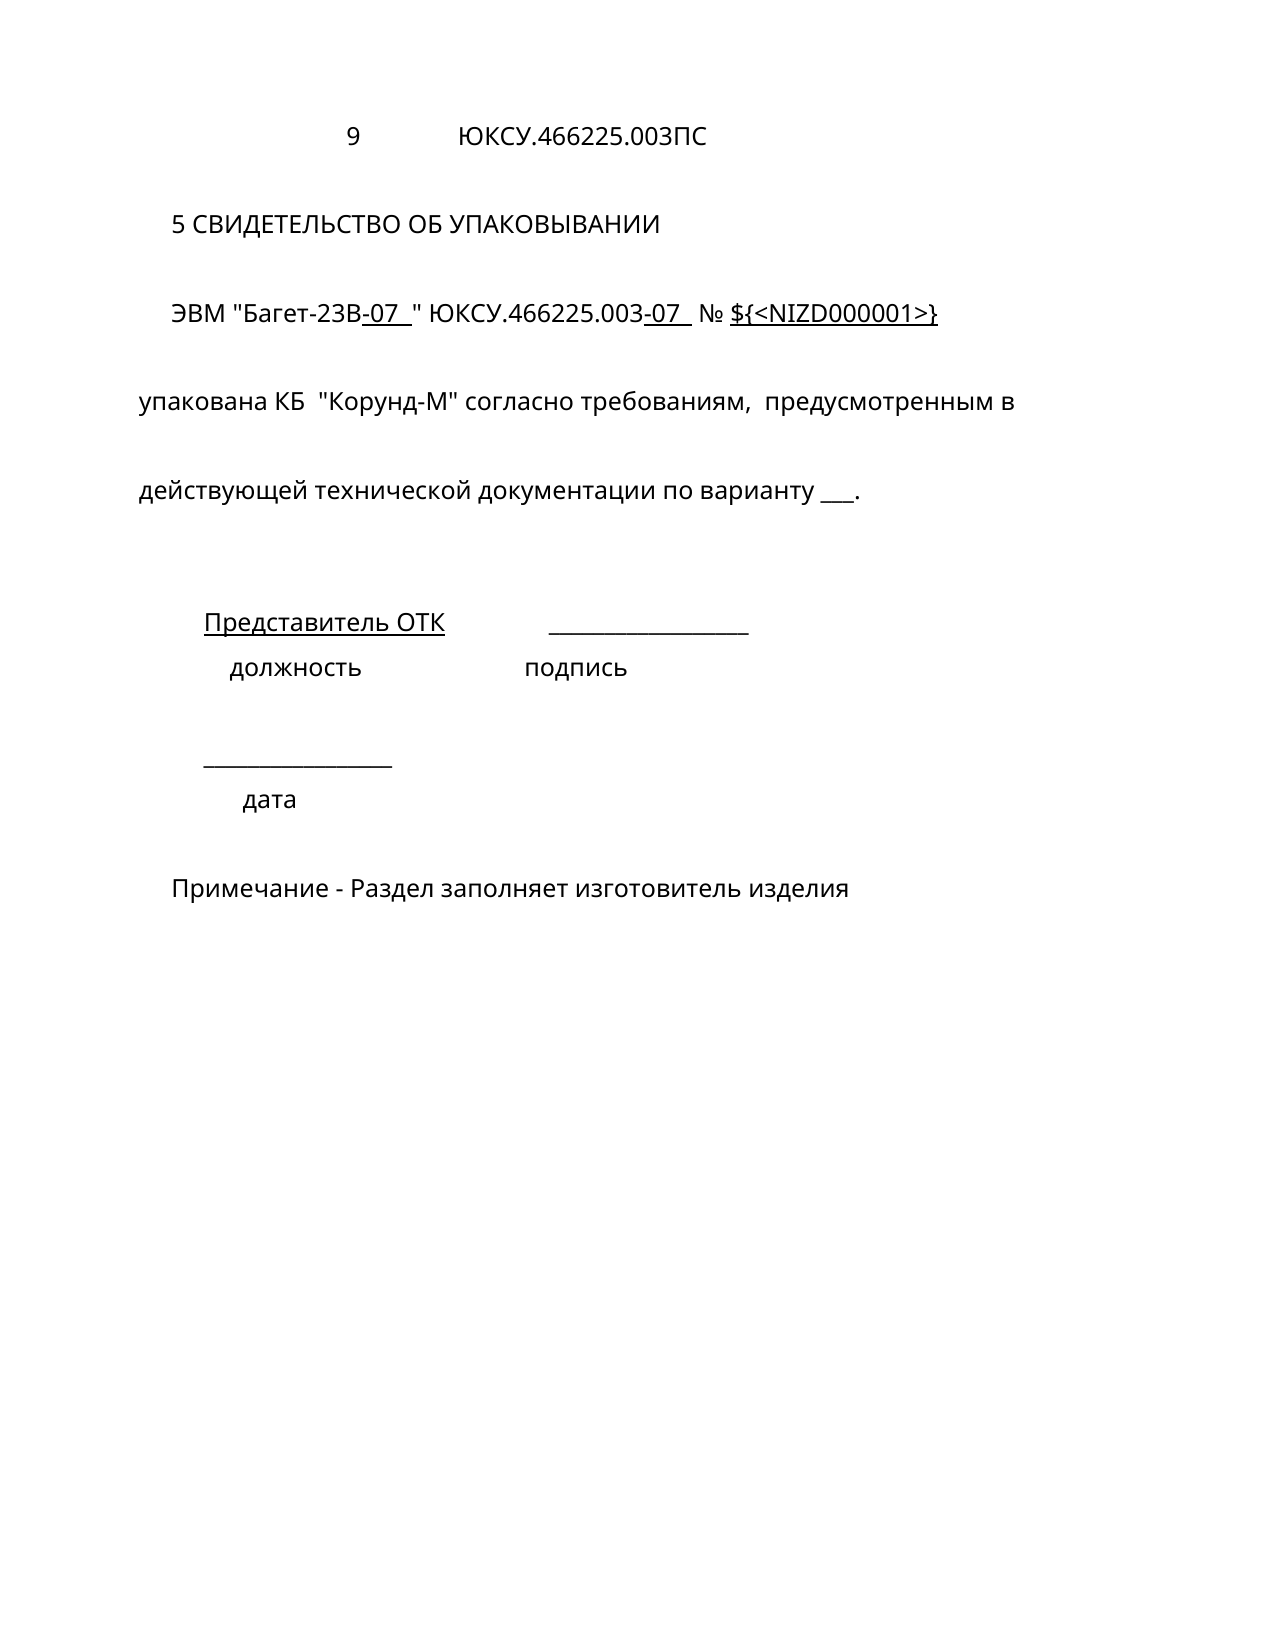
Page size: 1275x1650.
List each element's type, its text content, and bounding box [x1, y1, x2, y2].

text упакована КБ "Корунд-М" согласно требованиям, предусмотренным в [139, 384, 1228, 418]
text Примечание - Раздел заполняет изготовитель изделия [139, 871, 1228, 905]
text дата [139, 782, 1228, 816]
text действующей технической документации по варианту ___. [139, 472, 1228, 506]
text 5 СВИДЕТЕЛЬСТВО ОБ УПАКОВЫВАНИИ [139, 207, 1228, 241]
text Представитель ОТК __________________ [139, 605, 1228, 639]
text должность подпись [139, 649, 1228, 683]
text 9 ЮКСУ.466225.003ПС [139, 118, 1228, 152]
text _________________ [139, 738, 1228, 772]
text ЭВМ "Багет-23В-07 " ЮКСУ.466225.003-07 № ${<NIZD000001>} [139, 295, 1228, 329]
